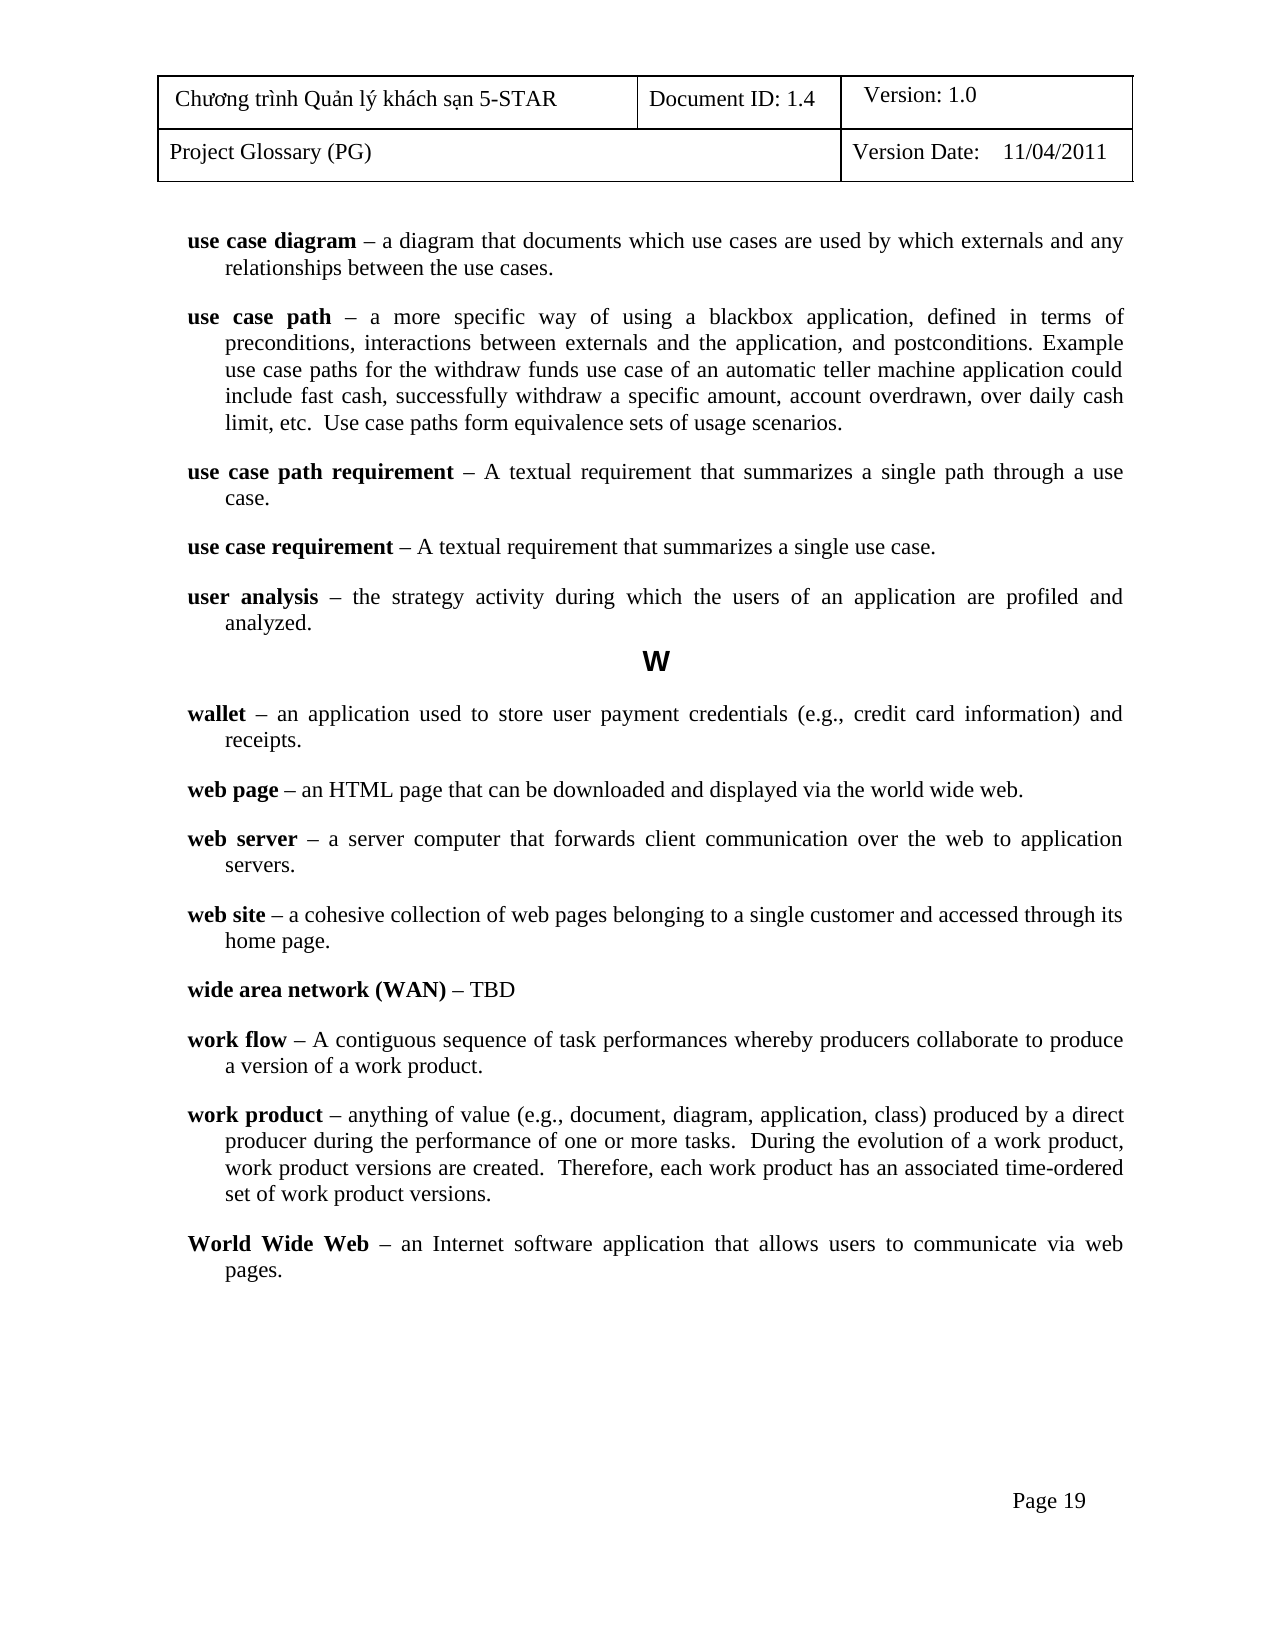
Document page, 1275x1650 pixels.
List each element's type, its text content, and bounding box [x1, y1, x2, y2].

text wallet – an application used to store user payment credentials (e.g., credit card information) and receipts. [187, 700, 1125, 753]
text use case path requirement – A textual requirement that summarizes a single path through a use case. [187, 458, 1125, 511]
text work flow – A contiguous sequence of task performances whereby producers collaborate to produce a version of a work product. [187, 1026, 1125, 1078]
text use case diagram – a diagram that documents which use cases are used by which externals and any relationships between the use cases. [187, 227, 1125, 280]
text work product – anything of value (e.g., document, diagram, application, class) produced by a direct producer during the performance of one or more tasks. During the evolution of a work product, work product versions are created. Therefore, each work product has an associated time-ordered set of work product versions. [187, 1101, 1125, 1207]
text World Wide Web – an Internet software application that allows users to communicate via web pages. [187, 1229, 1125, 1282]
title W [187, 644, 1125, 677]
text use case path – a more specific way of using a blackbox application, defined in terms of preconditions, interactions between externals and the application, and postconditions. Example use case paths for the withdraw funds use case of an automatic teller machine application could include fast cash, successfully withdraw a specific amount, account overdrawn, over daily cash limit, etc. Use case paths form equivalence sets of usage scenarios. [187, 303, 1125, 435]
text wide area network (WAN) – TBD [187, 976, 1125, 1003]
text web site – a cohesive collection of web pages belonging to a single customer and accessed through its home page. [187, 901, 1125, 953]
text use case requirement – A textual requirement that summarizes a single use case. [187, 533, 1125, 560]
text user analysis – the strategy activity during which the users of an application are profiled and analyzed. [187, 583, 1125, 635]
text web server – a server computer that forwards client communication over the web to application servers. [187, 825, 1125, 878]
text web page – an HTML page that can be downloaded and displayed via the world wide web. [187, 776, 1125, 802]
